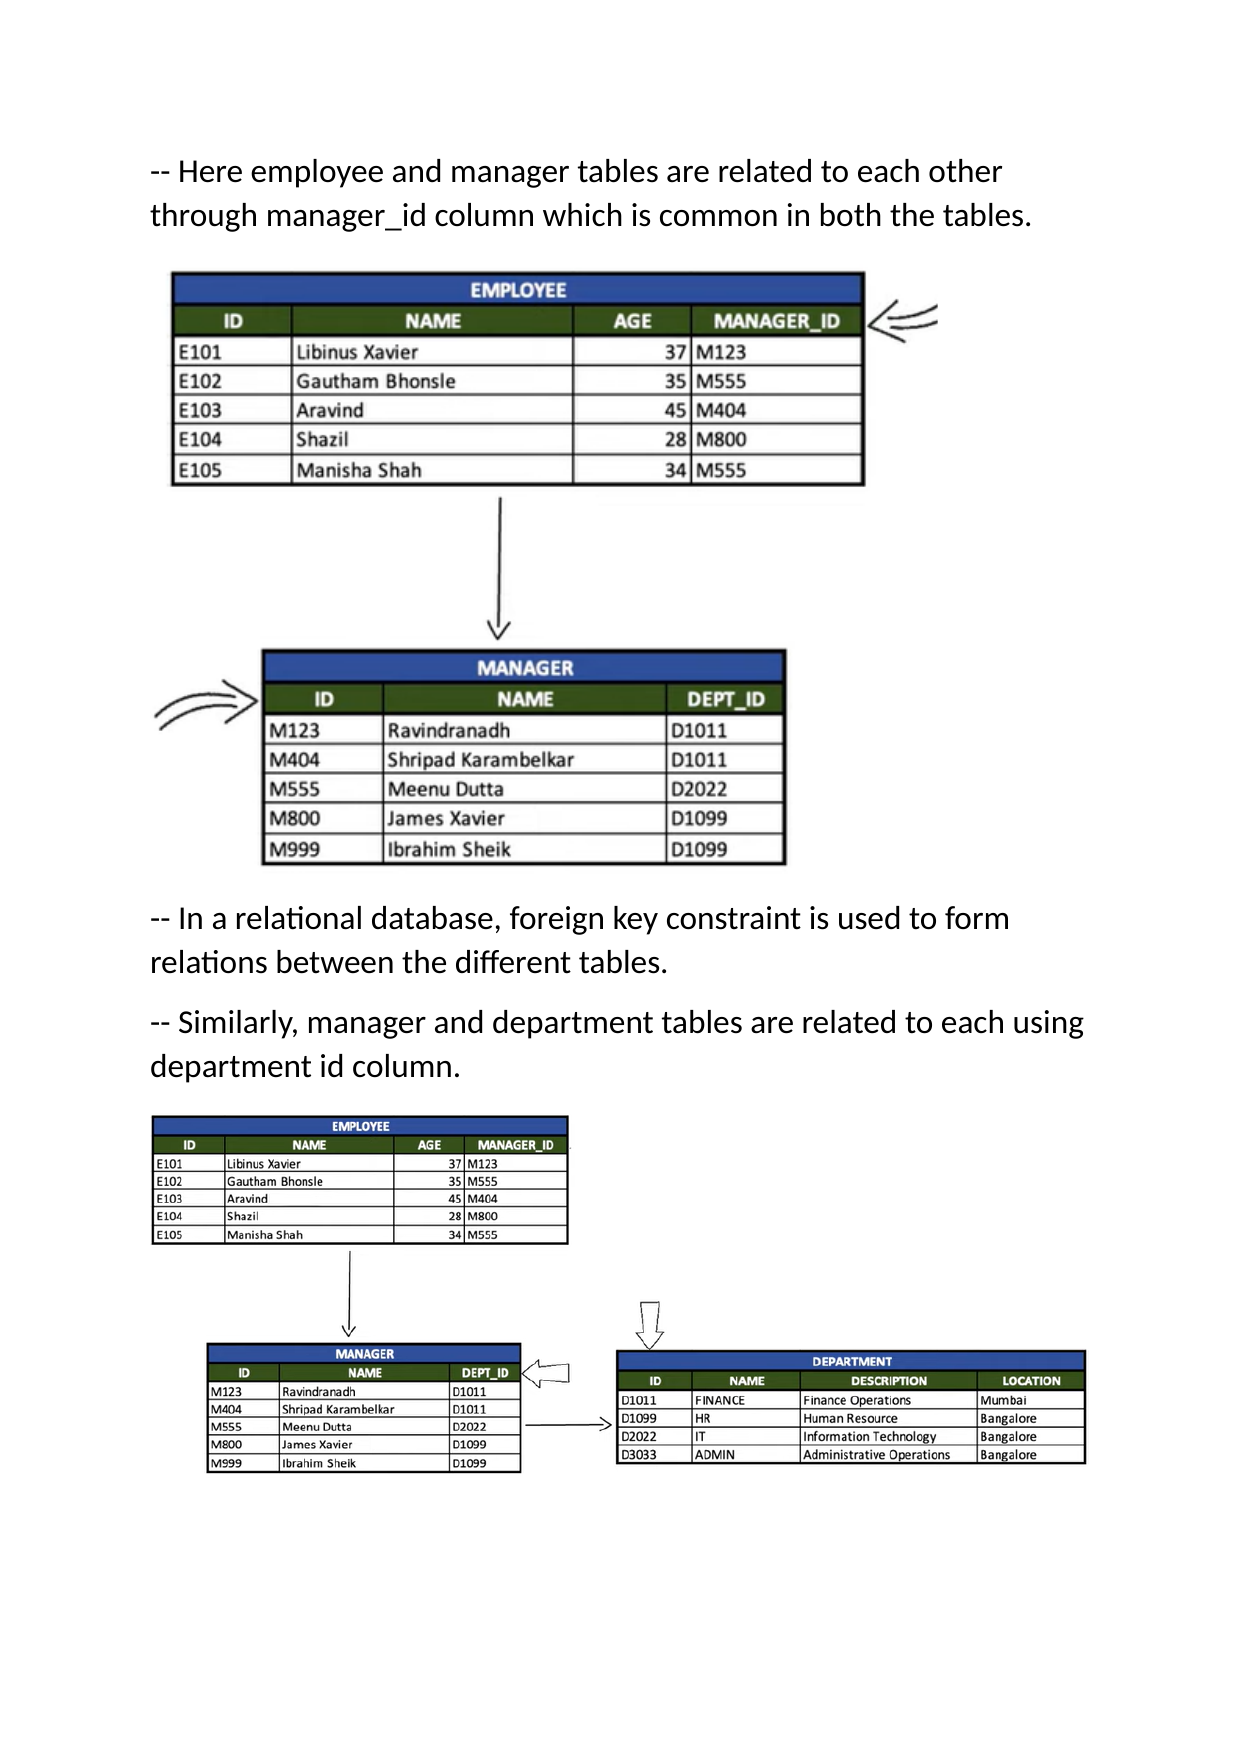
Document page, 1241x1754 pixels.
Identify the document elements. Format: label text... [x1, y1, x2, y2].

text -- Similarly, manager and department tables are related to each using department id column. [150, 1001, 1090, 1086]
text -- Here employee and manager tables are related to each other through manager_id column which is common in both the tables. [150, 150, 1090, 235]
picture [150, 254, 938, 878]
text -- In a relational database, foreign key constraint is used to form relations between the different tables. [150, 897, 1090, 982]
picture [150, 1106, 1091, 1478]
